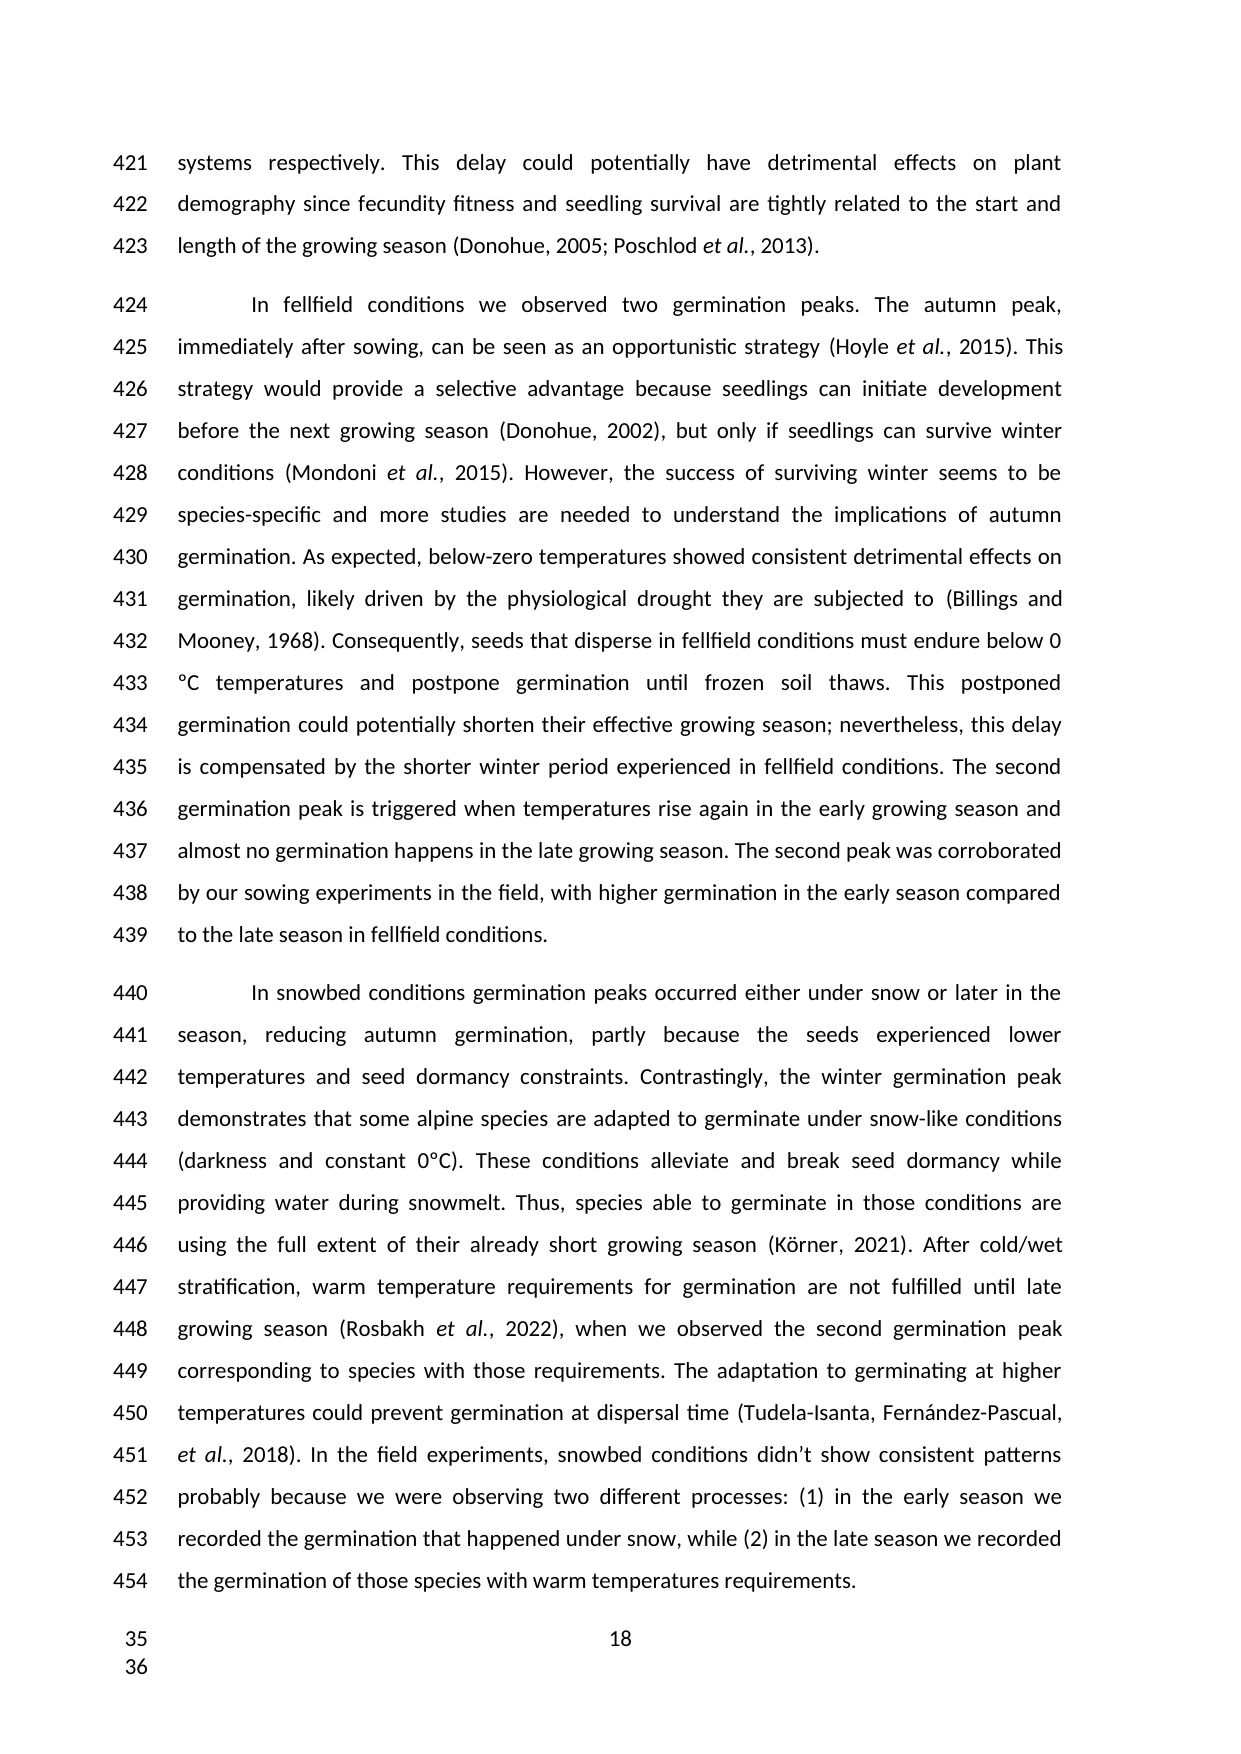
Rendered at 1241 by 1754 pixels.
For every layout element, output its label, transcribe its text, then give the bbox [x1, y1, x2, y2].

text In snowbed conditions germination peaks occurred either under snow or later in the season, reducing autumn germination, partly because the seeds experienced lower temperatures and seed dormancy constraints. Contrastingly, the winter germination peak demonstrates that some alpine species are adapted to germinate under snow-like conditions (darkness and constant 0ºC). These conditions alleviate and break seed dormancy while providing water during snowmelt. Thus, species able to germinate in those conditions are using the full extent of their already short growing season (Körner, 2021). After cold/wet stratification, warm temperature requirements for germination are not fulfilled until late growing season (Rosbakh et al., 2022), when we observed the second germination peak corresponding to species with those requirements. The adaptation to germinating at higher temperatures could prevent germination at dispersal time (Tudela-Isanta, Fernández-Pascual, et al., 2018). In the field experiments, snowbed conditions didn’t show consistent patterns probably because we were observing two different processes: (1) in the early season we recorded the germination that happened under snow, while (2) in the late season we recorded the germination of those species with warm temperatures requirements. [177, 978, 1063, 1594]
text In fellfield conditions we observed two germination peaks. The autumn peak, immediately after sowing, can be seen as an opportunistic strategy (Hoyle et al., 2015). This strategy would provide a selective advantage because seedlings can initiate development before the next growing season (Donohue, 2002), but only if seedlings can survive winter conditions (Mondoni et al., 2015). However, the success of surviving winter seems to be species-specific and more studies are needed to understand the implications of autumn germination. As expected, below-zero temperatures showed consistent detrimental effects on germination, likely driven by the physiological drought they are subjected to (Billings and Mooney, 1968). Consequently, seeds that disperse in fellfield conditions must endure below 0 ºC temperatures and postpone germination until frozen soil thaws. This postponed germination could potentially shorten their effective growing season; nevertheless, this delay is compensated by the shorter winter period experienced in fellfield conditions. The second germination peak is triggered when temperatures rise again in the early growing season and almost no germination happens in the late growing season. The second peak was corroborated by our sowing experiments in the field, with higher germination in the early season compared to the late season in fellfield conditions. [177, 290, 1063, 948]
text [177, 148, 1063, 259]
